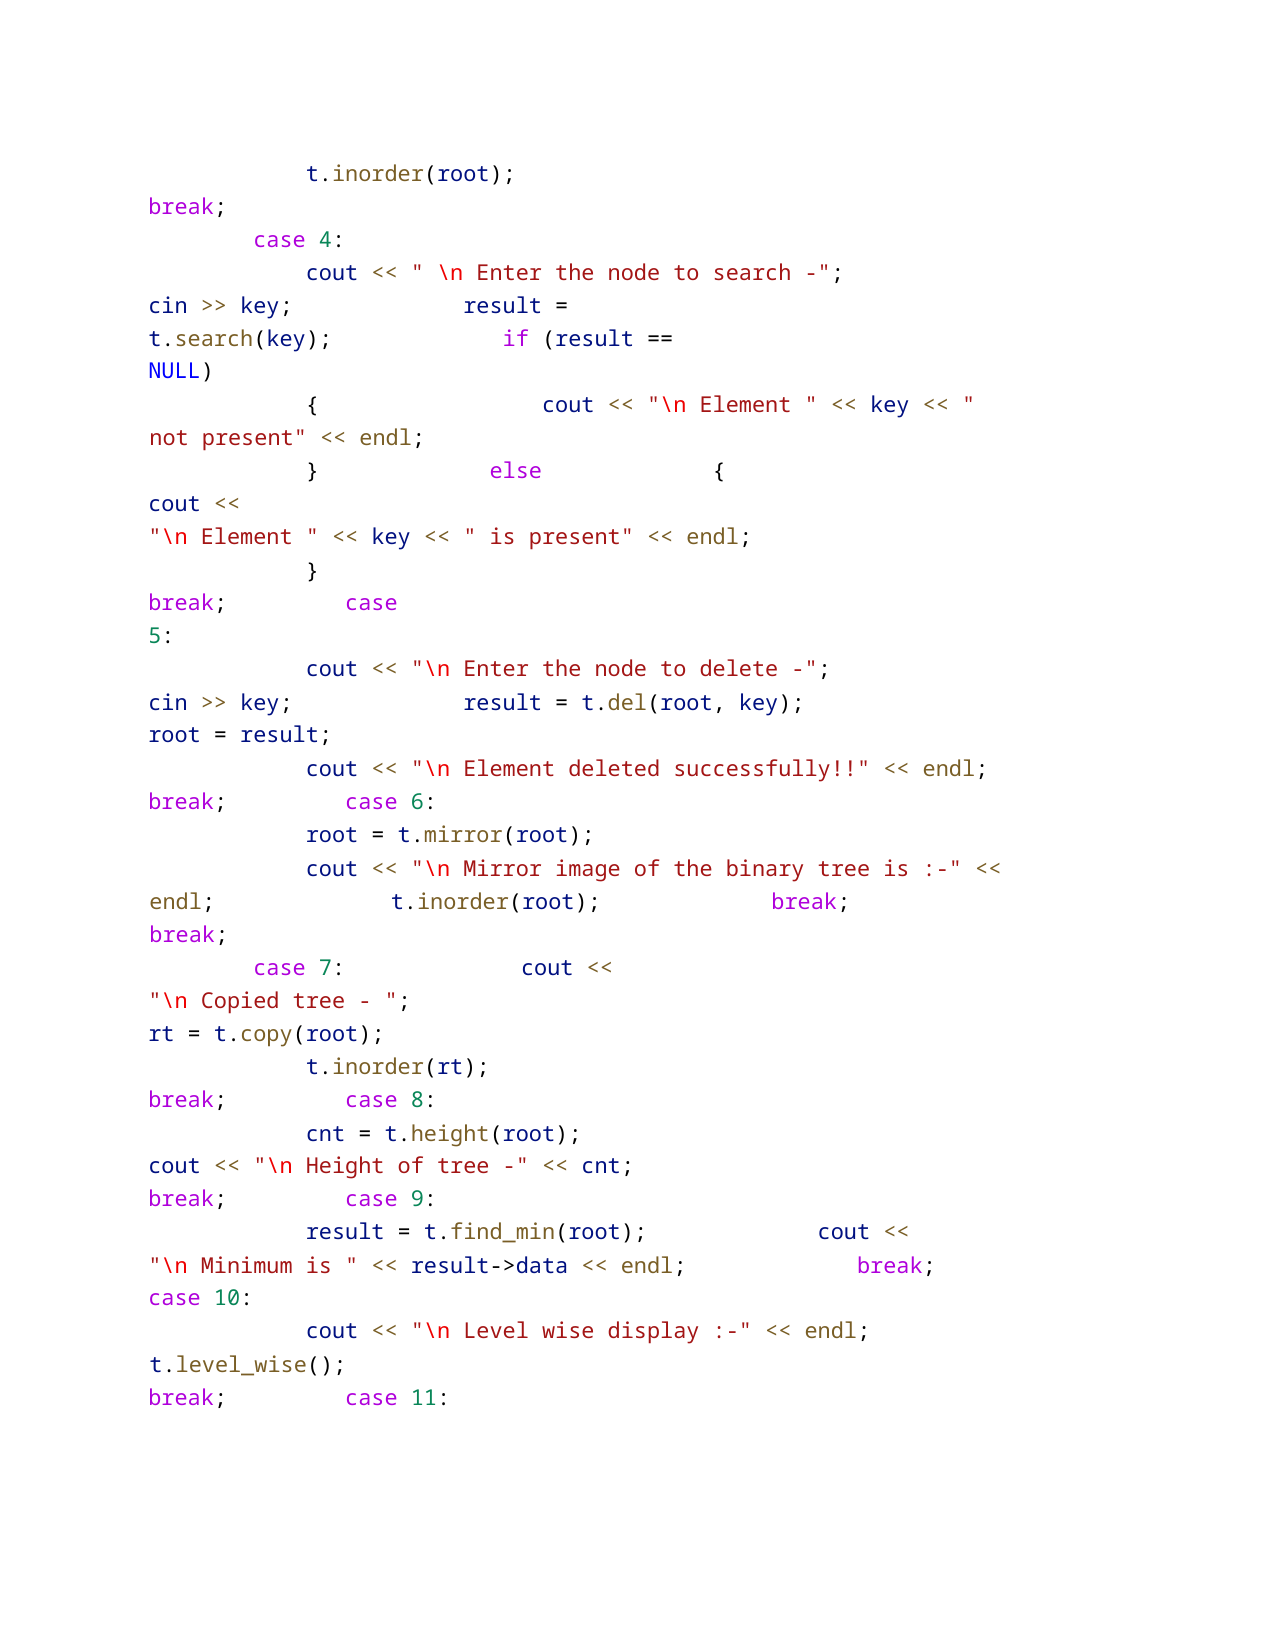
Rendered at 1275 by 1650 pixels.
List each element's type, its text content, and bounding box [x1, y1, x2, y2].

text result = t.find_min(root); cout << [148, 1216, 1124, 1246]
text break; case 6: [148, 786, 727, 816]
text cout << "\n Enter the node to delete -"; [148, 653, 1004, 683]
text t.inorder(root); break; [148, 158, 713, 221]
text cout << "\n Element deleted successfully!!" << endl; [148, 753, 1004, 782]
text case 7: cout << "\n Copied tree - "; [148, 952, 629, 1015]
text break; case 8: [148, 1084, 727, 1114]
text cnt = t.height(root); cout << "\n Height of tree -" << cnt; break; case 9: [148, 1118, 727, 1213]
text break; case 11: [148, 1382, 727, 1412]
text cout << "\n Mirror image of the binary tree is :-" << endl; t.inorder(root); break; break; [148, 853, 1004, 948]
text cout << " \n Enter the node to search -"; [148, 256, 1004, 286]
text "\n Minimum is " << result->data << endl; break; case 10: [148, 1249, 1027, 1312]
text t.inorder(rt); [148, 1051, 727, 1081]
text cin >> key; result = t.del(root, key); root = result; [148, 687, 955, 749]
text } break; case 5: [148, 554, 414, 650]
text case 4: [148, 224, 1124, 254]
text rt = t.copy(root); [148, 1018, 968, 1048]
text "\n Element " << key << " is present" << endl; [148, 521, 1004, 551]
text cout << "\n Level wise display :-" << endl; t.level_wise(); [148, 1316, 1004, 1378]
text root = t.mirror(root); [148, 819, 968, 849]
text } else { cout << [148, 455, 968, 518]
text cin >> key; result = t.search(key); if (result == NULL) [148, 290, 727, 385]
text { cout << "\n Element " << key << " not present" << endl; [148, 389, 1004, 451]
